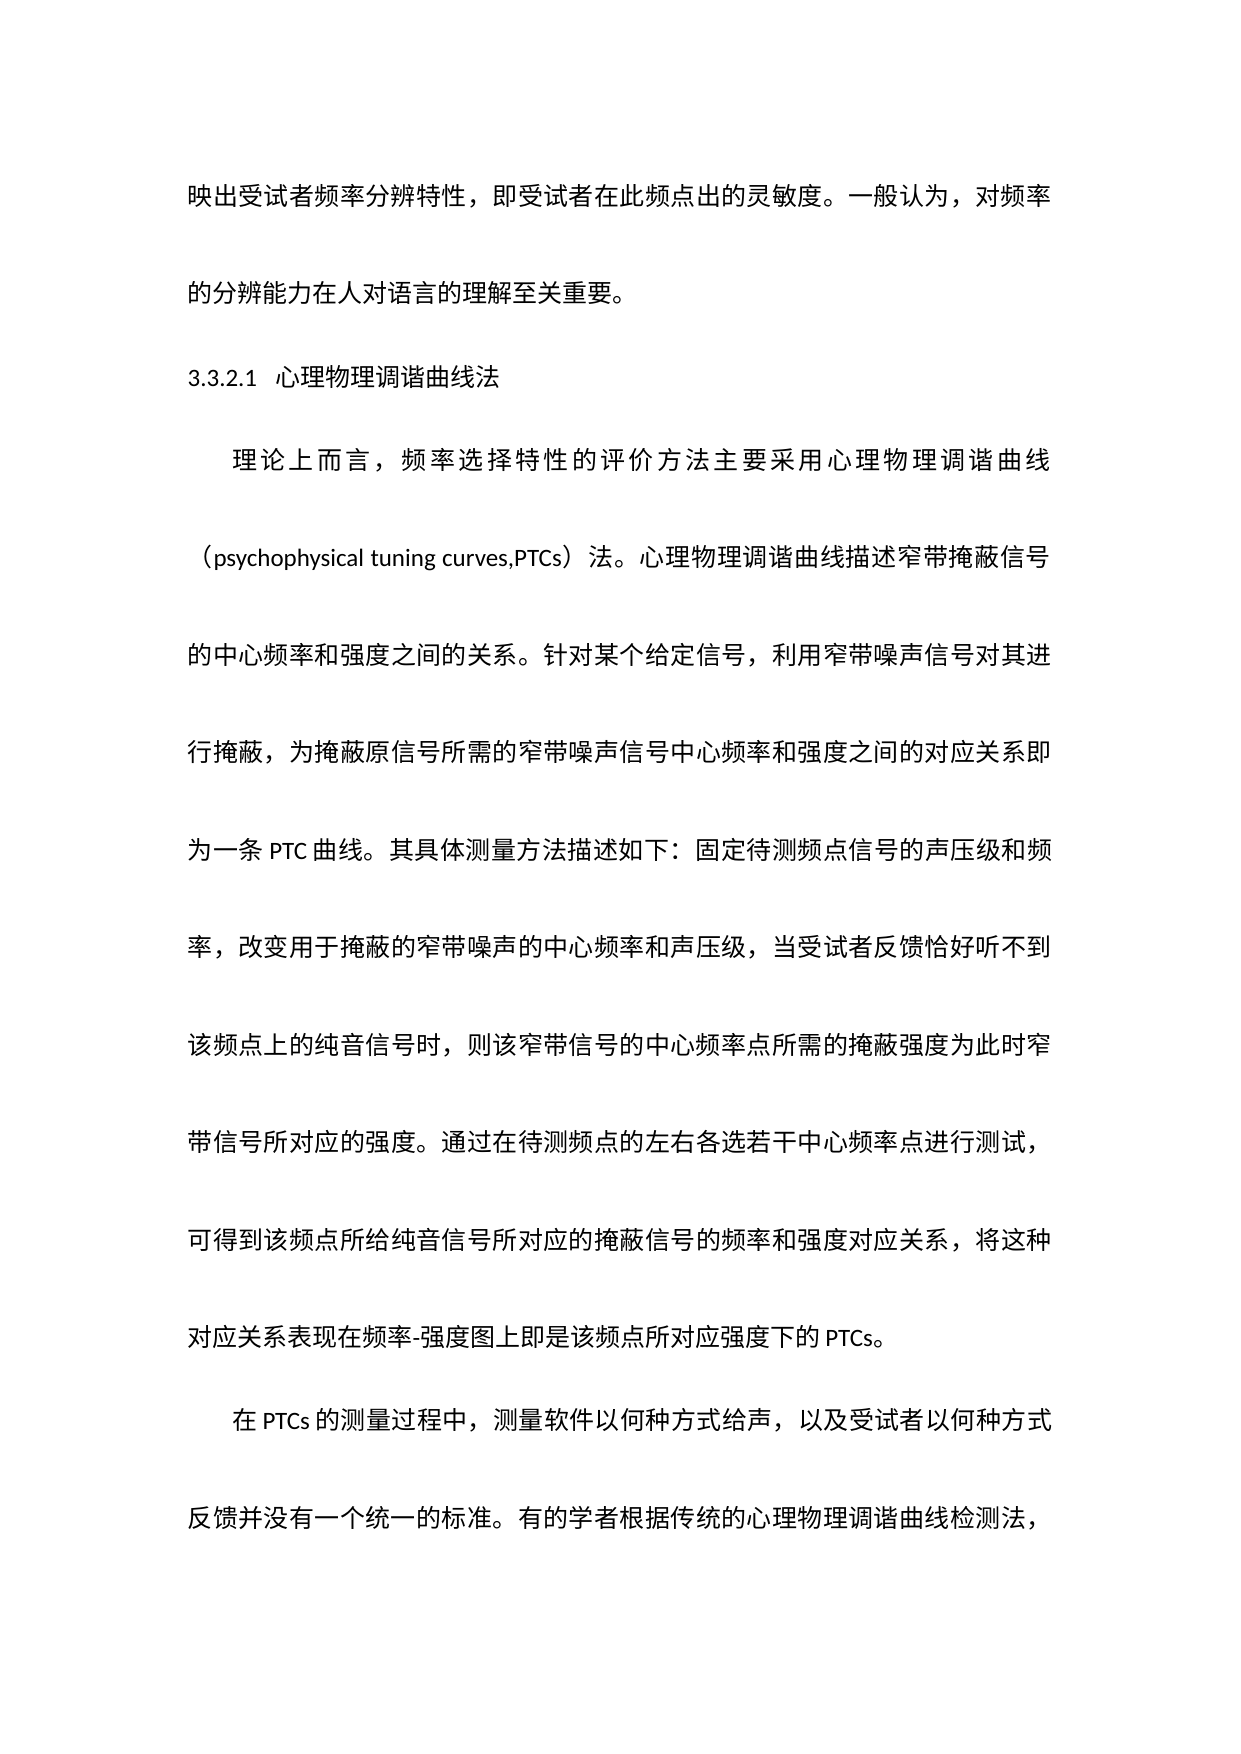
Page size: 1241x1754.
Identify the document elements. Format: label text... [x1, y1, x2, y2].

list 理论上而言，频率选择特性的评价方法主要采用心理物理调谐曲线（psychophysical tuning curves,PTCs）法。心理物理调谐曲线描述窄带掩蔽信号的中心频率和强度之间的关系。针对某个给定信号，利用窄带噪声信号对其进行掩蔽，为掩蔽原信号所需的窄带噪声信号中心频率和强度之间的对应关系即为一条PTC曲线。其具体测量方法描述如下：固定待测频点信号的声压级和频率，改变用于掩蔽的窄带噪声的中心频率和声压级，当受试者反馈恰好听不到该频点上的纯音信号时，则该窄带信号的中心频率点所需的掩蔽强度为此时窄带信号所对应的强度。通过在待测频点的左右各选若干中心频率点进行测试，可得到该频点所给纯音信号所对应的掩蔽信号的频率和强度对应关系，将这种对应关系表现在频率-强度图上即是该频点所对应强度下的PTCs。 [187, 426, 1053, 1368]
list 心理物理调谐曲线法 [187, 343, 1053, 408]
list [187, 1386, 1053, 1549]
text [187, 162, 1053, 324]
